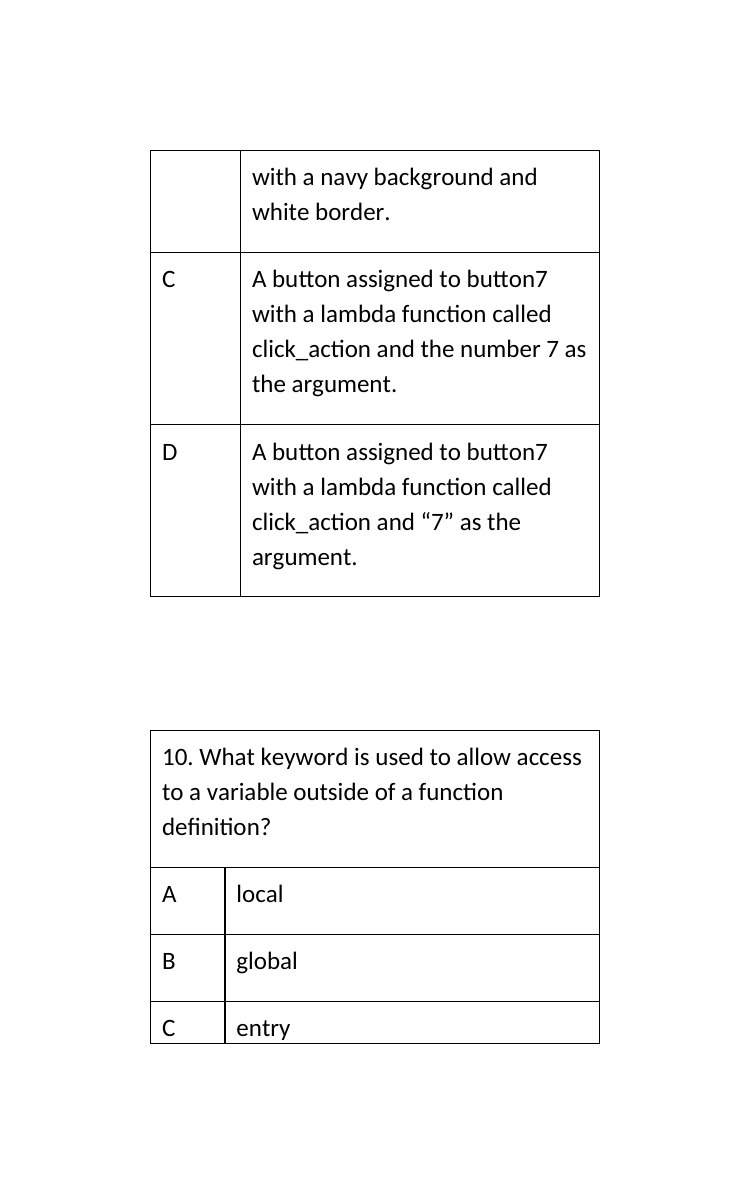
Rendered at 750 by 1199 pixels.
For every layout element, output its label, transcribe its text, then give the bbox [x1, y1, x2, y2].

table_cell B [151, 935, 224, 1001]
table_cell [241, 151, 599, 252]
table_cell C [151, 1002, 224, 1043]
table_cell global [226, 935, 599, 1001]
table_cell A button assigned to button7 with a lambda function called click_action and the number 7 as the argument. [241, 253, 599, 424]
table_header 10. What keyword is used to allow access to a variable outside of a function definition? [151, 731, 599, 867]
table_cell B [151, 151, 240, 252]
table_cell A [151, 868, 224, 934]
table_cell D [151, 425, 240, 596]
table_cell entry [226, 1002, 599, 1043]
table_cell C [151, 253, 240, 424]
table_cell A button assigned to button7 with a lambda function called click_action and “7” as the argument. [241, 425, 599, 596]
table_cell local [226, 868, 599, 934]
